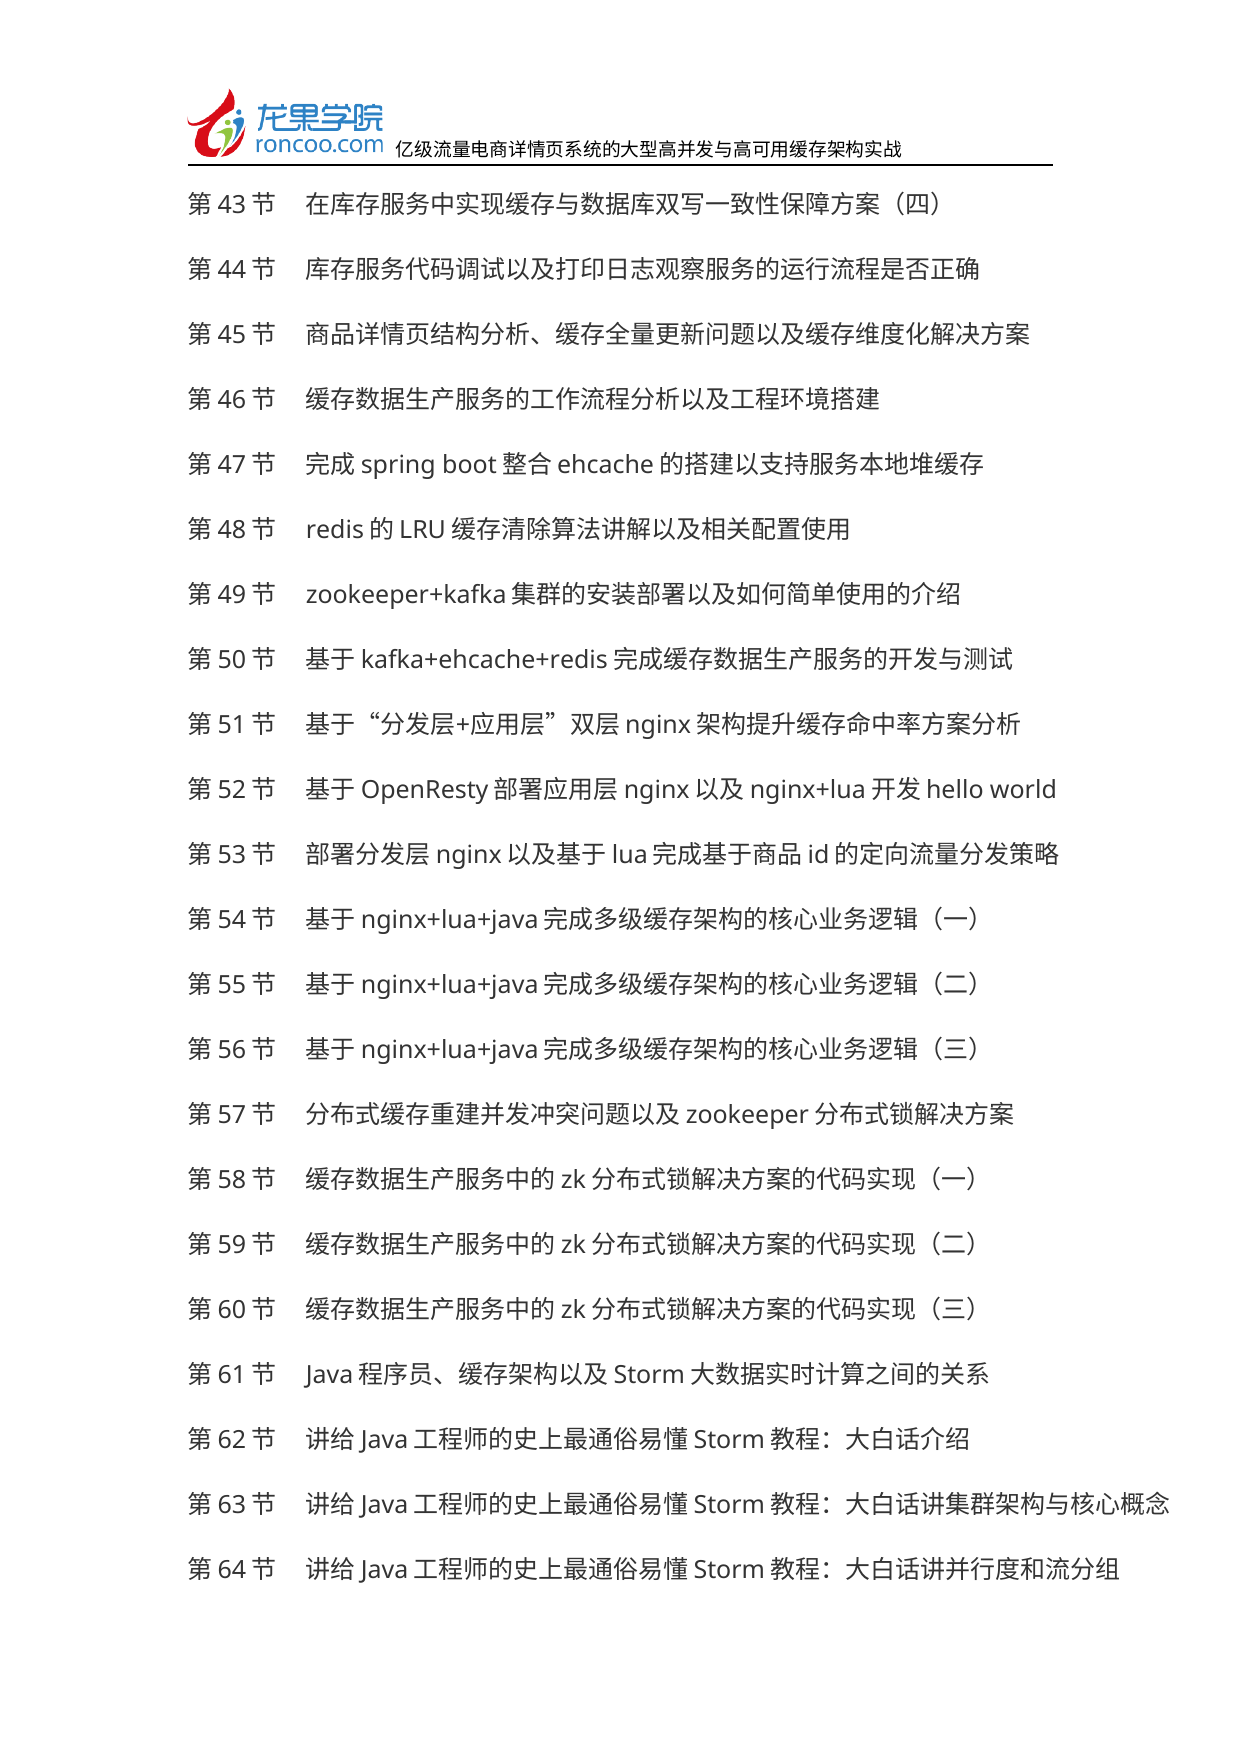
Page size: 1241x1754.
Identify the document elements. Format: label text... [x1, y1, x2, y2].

table_cell 分布式缓存重建并发冲突问题以及zookeeper分布式锁解决方案 [306, 1080, 1240, 1145]
table_cell 第61节 [188, 1340, 306, 1405]
table_cell 讲给Java工程师的史上最通俗易懂Storm教程：大白话介绍 [306, 1405, 1240, 1470]
table_cell 部署分发层nginx以及基于lua完成基于商品id的定向流量分发策略 [306, 820, 1240, 885]
table_cell 第59节 [188, 1210, 306, 1275]
table_cell 库存服务代码调试以及打印日志观察服务的运行流程是否正确 [306, 235, 1240, 300]
table_cell 第62节 [188, 1405, 306, 1470]
table_cell 商品详情页结构分析、缓存全量更新问题以及缓存维度化解决方案 [306, 300, 1240, 365]
table_cell zookeeper+kafka集群的安装部署以及如何简单使用的介绍 [306, 560, 1240, 625]
table_cell 第55节 [188, 950, 306, 1015]
table_cell 讲给Java工程师的史上最通俗易懂Storm教程：大白话讲集群架构与核心概念 [306, 1470, 1240, 1535]
table_cell 第54节 [188, 885, 306, 950]
table_cell 第48节 [188, 495, 306, 560]
table_cell redis的LRU缓存清除算法讲解以及相关配置使用 [306, 495, 1240, 560]
table_cell 缓存数据生产服务中的zk分布式锁解决方案的代码实现（一） [306, 1145, 1240, 1210]
table_cell 缓存数据生产服务的工作流程分析以及工程环境搭建 [306, 365, 1240, 430]
table_cell 第46节 [188, 365, 306, 430]
table_cell 缓存数据生产服务中的zk分布式锁解决方案的代码实现（二） [306, 1210, 1240, 1275]
table_cell 第49节 [188, 560, 306, 625]
table_cell 讲给Java工程师的史上最通俗易懂Storm教程：大白话讲并行度和流分组 [306, 1535, 1240, 1600]
table_cell 第64节 [188, 1535, 306, 1600]
table_cell 第56节 [188, 1015, 306, 1080]
table_cell 基于nginx+lua+java完成多级缓存架构的核心业务逻辑（一） [306, 885, 1240, 950]
table_cell 在库存服务中实现缓存与数据库双写一致性保障方案（四） [306, 170, 1240, 235]
table_cell 第47节 [188, 430, 306, 495]
table_cell 第60节 [188, 1275, 306, 1340]
table_cell 第45节 [188, 300, 306, 365]
table_cell 第57节 [188, 1080, 306, 1145]
picture [187, 88, 383, 157]
table_cell Java程序员、缓存架构以及Storm大数据实时计算之间的关系 [306, 1340, 1240, 1405]
table_cell 基于OpenResty部署应用层nginx以及nginx+lua开发hello world [306, 755, 1240, 820]
table_cell 第52节 [188, 755, 306, 820]
table_cell 基于nginx+lua+java完成多级缓存架构的核心业务逻辑（三） [306, 1015, 1240, 1080]
table_cell 缓存数据生产服务中的zk分布式锁解决方案的代码实现（三） [306, 1275, 1240, 1340]
table_cell 基于kafka+ehcache+redis完成缓存数据生产服务的开发与测试 [306, 625, 1240, 690]
table_cell 第44节 [188, 235, 306, 300]
table_cell 基于“分发层+应用层”双层nginx架构提升缓存命中率方案分析 [306, 690, 1240, 755]
table_cell 第53节 [188, 820, 306, 885]
table_cell 第51节 [188, 690, 306, 755]
table_cell 第58节 [188, 1145, 306, 1210]
table_cell 第50节 [188, 625, 306, 690]
table_cell 第43节 [188, 170, 306, 235]
table_cell 第63节 [188, 1470, 306, 1535]
table_cell 基于nginx+lua+java完成多级缓存架构的核心业务逻辑（二） [306, 950, 1240, 1015]
table_cell 完成spring boot整合ehcache的搭建以支持服务本地堆缓存 [306, 430, 1240, 495]
